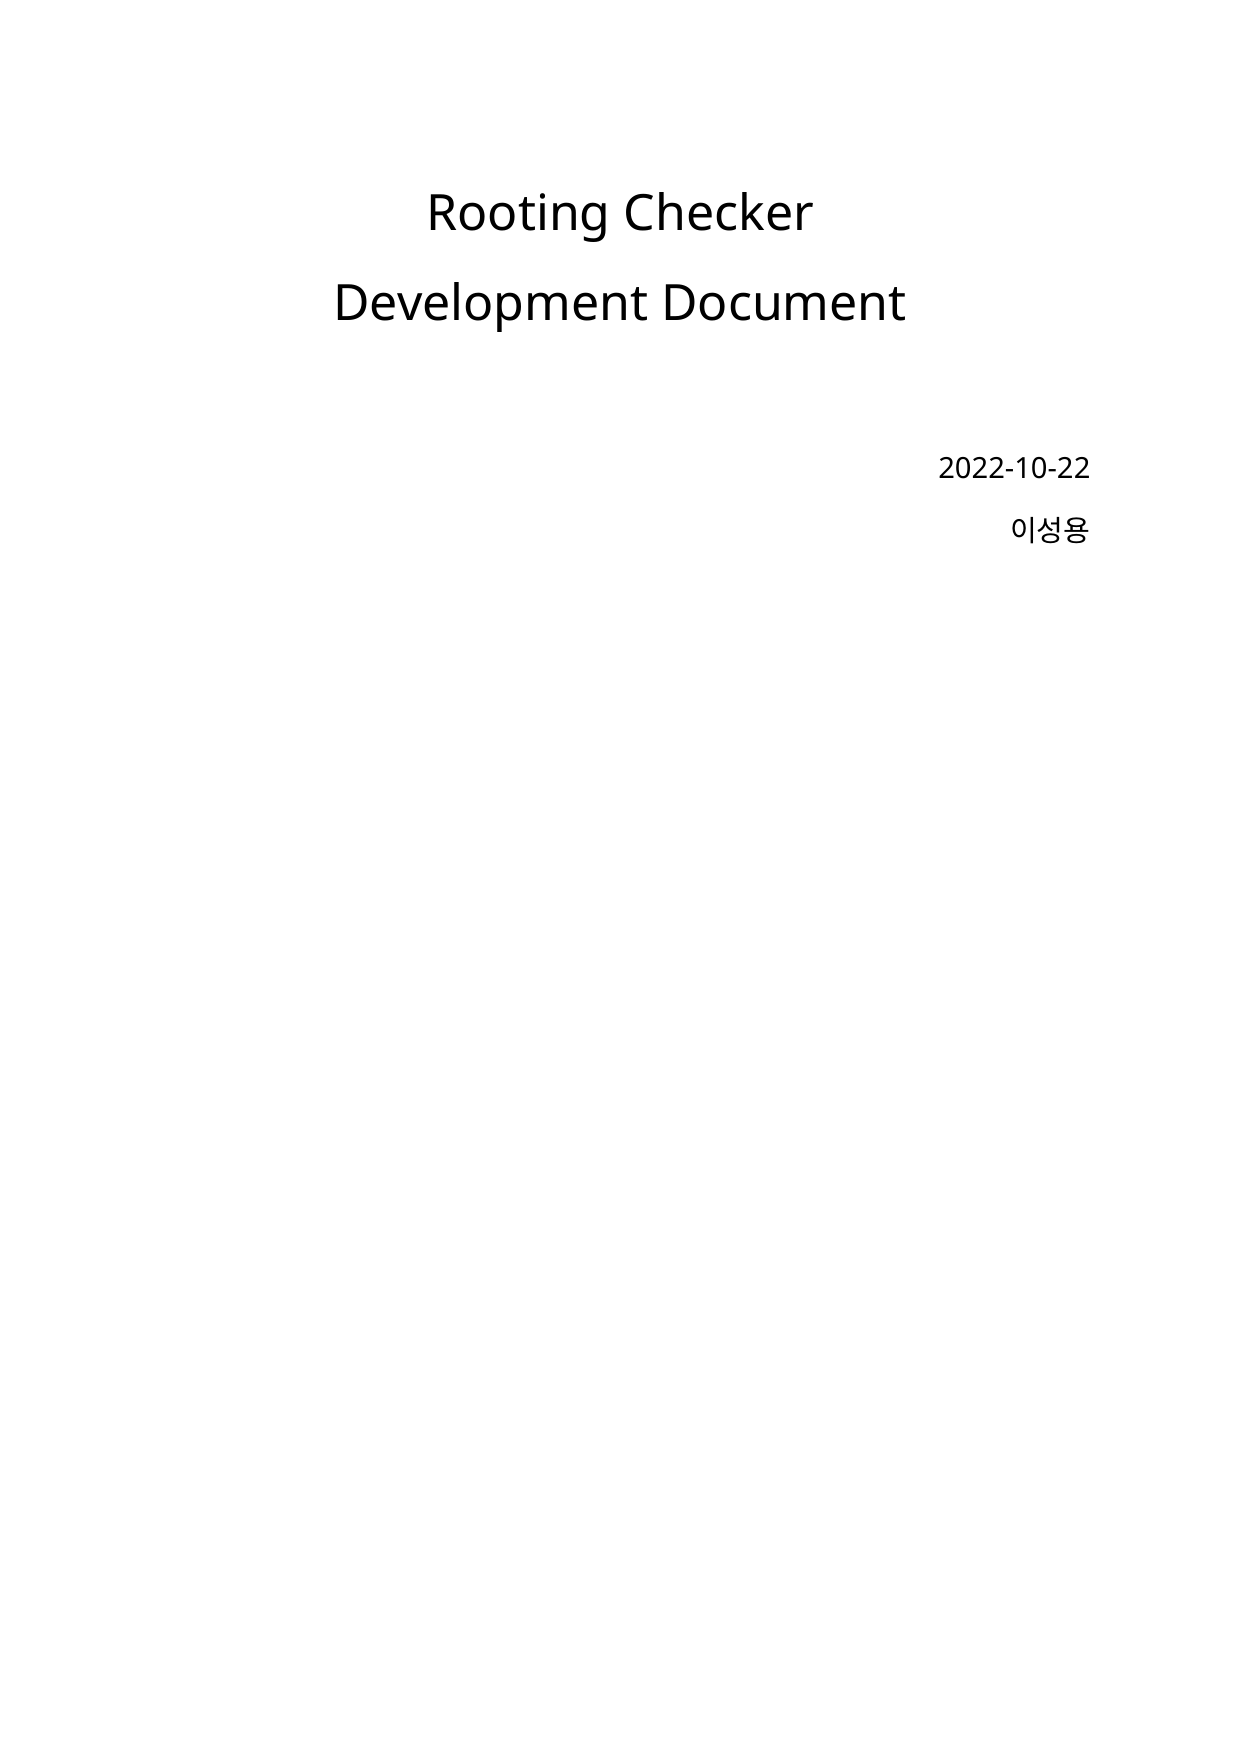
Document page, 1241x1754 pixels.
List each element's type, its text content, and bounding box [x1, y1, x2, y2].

text Development Document [150, 267, 1090, 336]
text Rooting Checker [150, 177, 1090, 245]
text 2022-10-22 [150, 448, 1090, 487]
text 이성용 [150, 507, 1090, 549]
